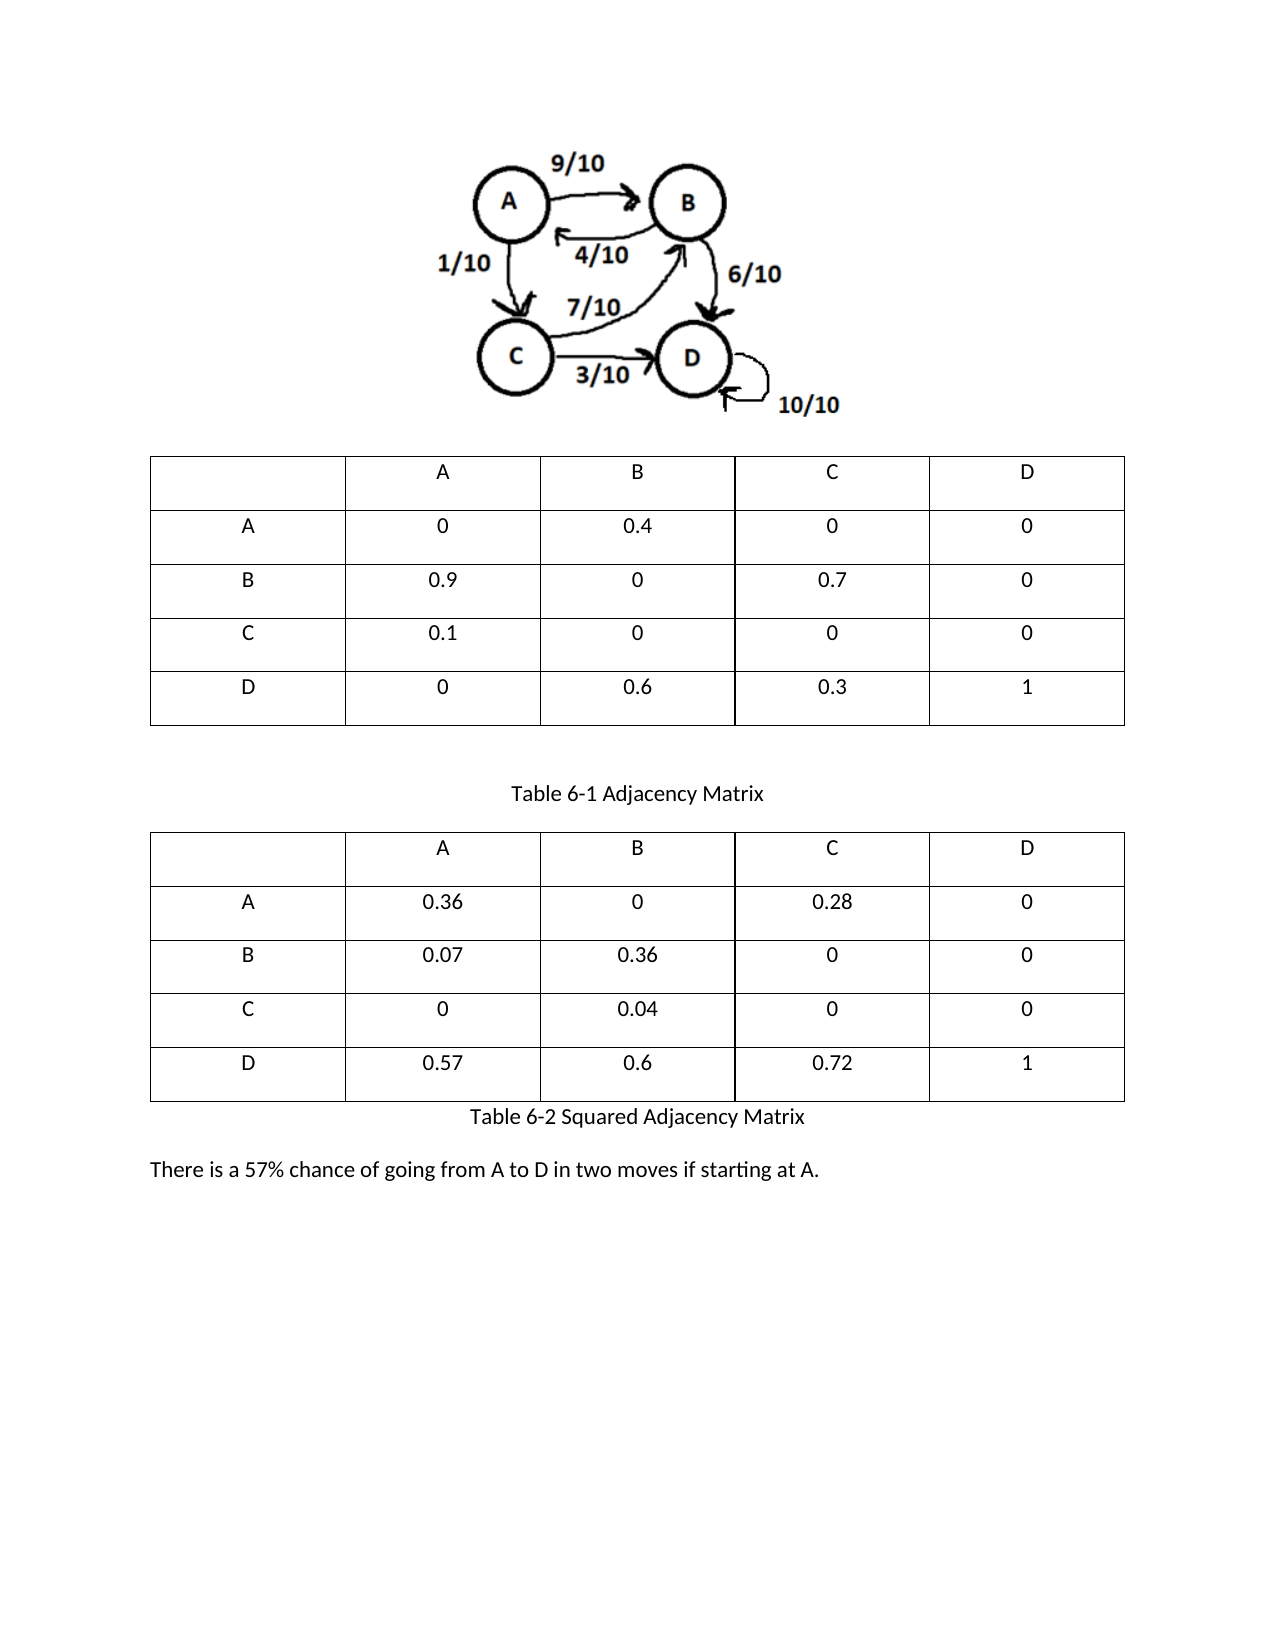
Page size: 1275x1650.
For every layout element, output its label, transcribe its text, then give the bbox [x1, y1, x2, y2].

table_cell A [151, 511, 345, 564]
table_cell 0 [346, 511, 540, 564]
table_cell D [151, 1048, 345, 1101]
table_cell 1 [930, 1048, 1124, 1101]
table_header B [541, 833, 734, 886]
table_cell 0 [541, 887, 734, 939]
table_cell 0.7 [736, 565, 929, 617]
table_cell 0.6 [541, 672, 734, 725]
table_header [151, 833, 345, 886]
table_cell A [151, 887, 345, 939]
table_cell 0.4 [541, 511, 734, 564]
table_cell 0 [541, 619, 734, 671]
table_header [151, 457, 345, 510]
table_header D [930, 833, 1124, 886]
table_cell 0 [346, 672, 540, 725]
table_header A [346, 457, 540, 510]
table_cell 0 [930, 994, 1124, 1047]
table_cell 0.57 [346, 1048, 540, 1101]
table_cell 0 [736, 619, 929, 671]
table_header C [736, 833, 929, 886]
table_cell 0.36 [346, 887, 540, 939]
table_cell 0.6 [541, 1048, 734, 1101]
table_header B [541, 457, 734, 510]
table_cell C [151, 619, 345, 671]
table_cell 0 [930, 619, 1124, 671]
table_cell B [151, 565, 345, 617]
text Table 6-2 Squared Adjacency Matrix [150, 1102, 1125, 1130]
table_cell C [151, 994, 345, 1047]
table_cell 0.04 [541, 994, 734, 1047]
table_cell 0 [541, 565, 734, 617]
table_cell D [151, 672, 345, 725]
text Table 6-1 Adjacency Matrix [150, 779, 1125, 807]
table_header A [346, 833, 540, 886]
text There is a 57% chance of going from A to D in two moves if starting at A. [150, 1155, 1125, 1183]
table_cell 0 [346, 994, 540, 1047]
table_cell 0.36 [541, 941, 734, 993]
table_cell 0 [736, 511, 929, 564]
picture [423, 150, 852, 432]
table_cell B [151, 941, 345, 993]
table_cell 0 [930, 887, 1124, 939]
table_cell 0.72 [736, 1048, 929, 1101]
table_header D [930, 457, 1124, 510]
table_cell 0.9 [346, 565, 540, 617]
table_cell 0 [930, 941, 1124, 993]
table_cell 1 [930, 672, 1124, 725]
table_header C [736, 457, 929, 510]
table_cell 0 [930, 565, 1124, 617]
table_cell 0 [736, 994, 929, 1047]
table_cell 0 [930, 511, 1124, 564]
table_cell 0.28 [736, 887, 929, 939]
table_cell 0.07 [346, 941, 540, 993]
table_cell 0.1 [346, 619, 540, 671]
table_cell 0 [736, 941, 929, 993]
table_cell 0.3 [736, 672, 929, 725]
